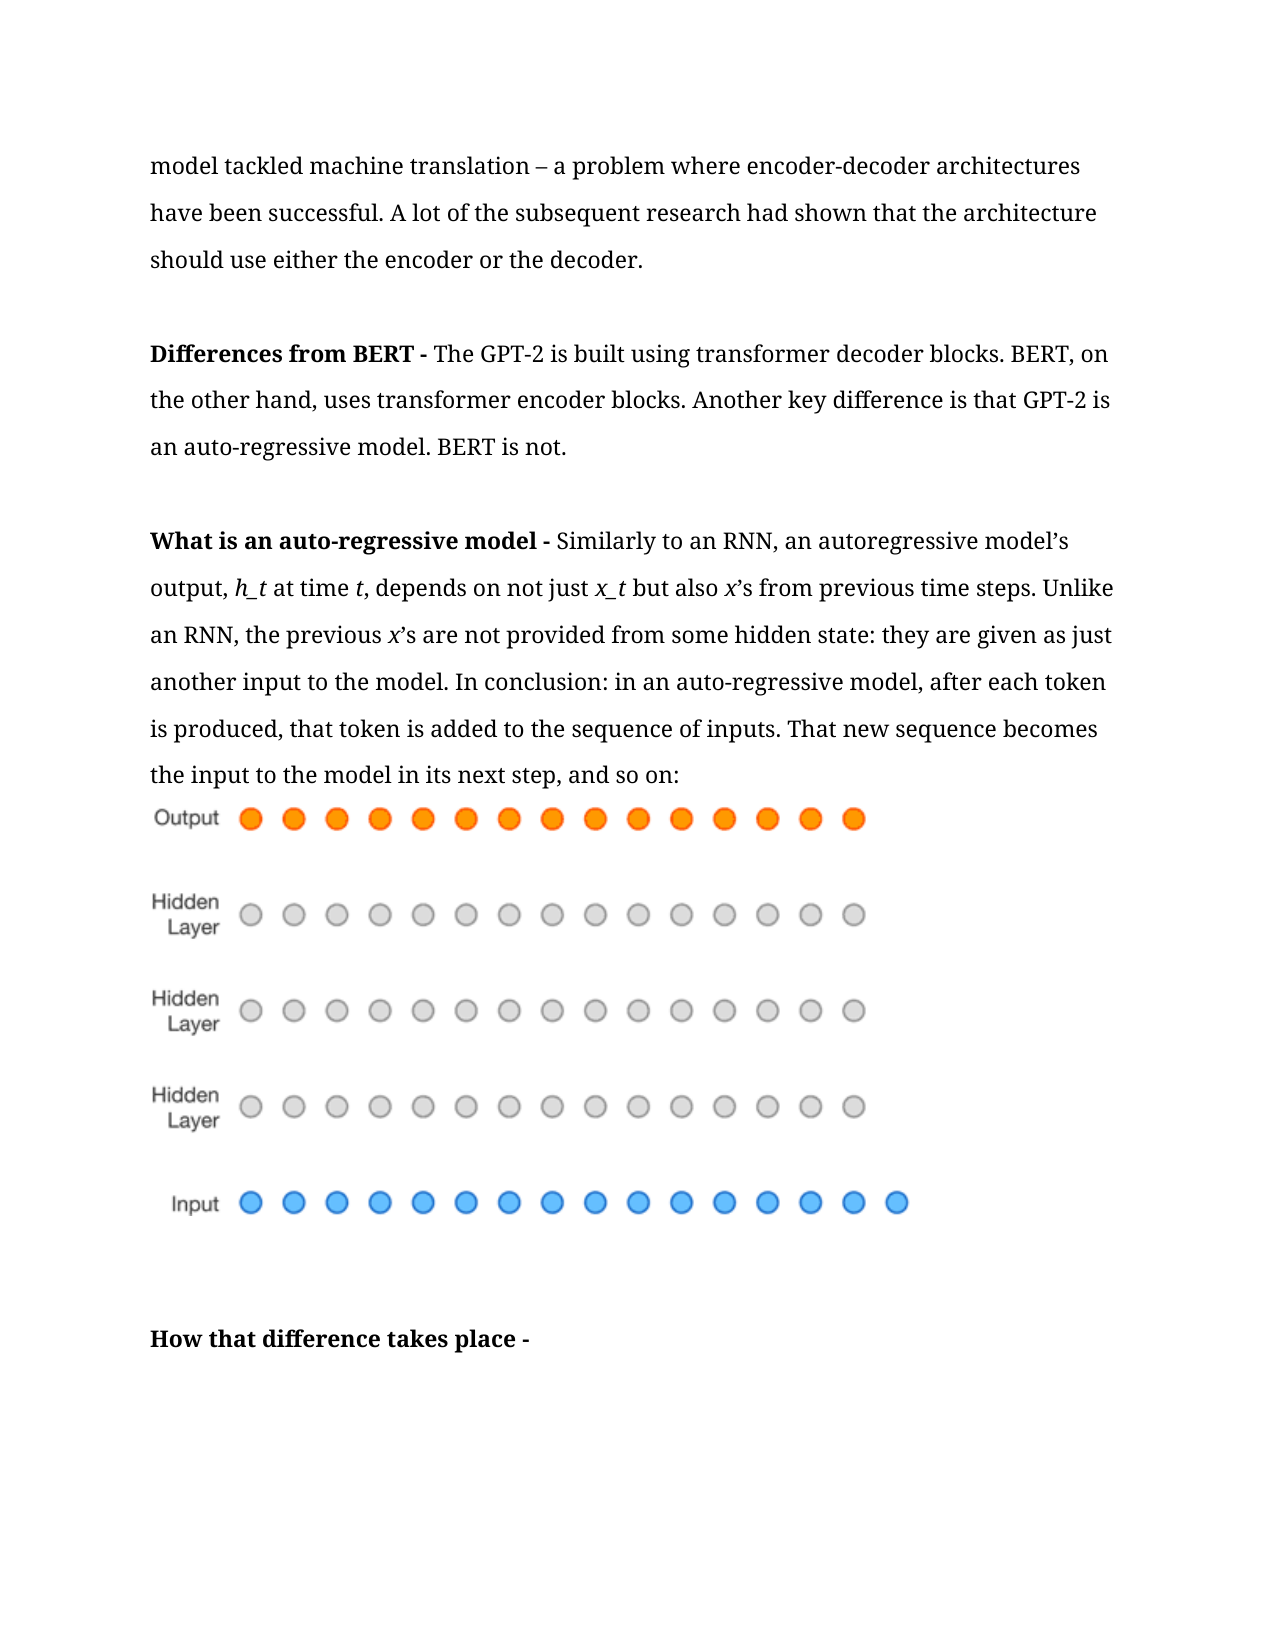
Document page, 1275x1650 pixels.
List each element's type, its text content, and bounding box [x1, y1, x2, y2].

text Differences from BERT - The GPT-2 is built using transformer decoder blocks. BERT, on the other hand, uses transformer encoder blocks. Another key difference is that GPT-2 is an auto-regressive model. BERT is not. [150, 337, 1125, 462]
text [150, 150, 1125, 275]
text What is an auto-regressive model - Similarly to an RNN, an autoregressive model’s output, h_t at time t, depends on not just x_t but also x’s from previous time steps. Unlike an RNN, the previous x’s are not provided from some hidden state: they are given as just another input to the model. In conclusion: in an auto-regressive model, after each token is produced, that token is added to the sequence of inputs. That new sequence becomes the input to the model in its next step, and so on: [150, 525, 1125, 791]
text How that difference takes place - [150, 1322, 1125, 1354]
picture [150, 806, 1041, 1216]
